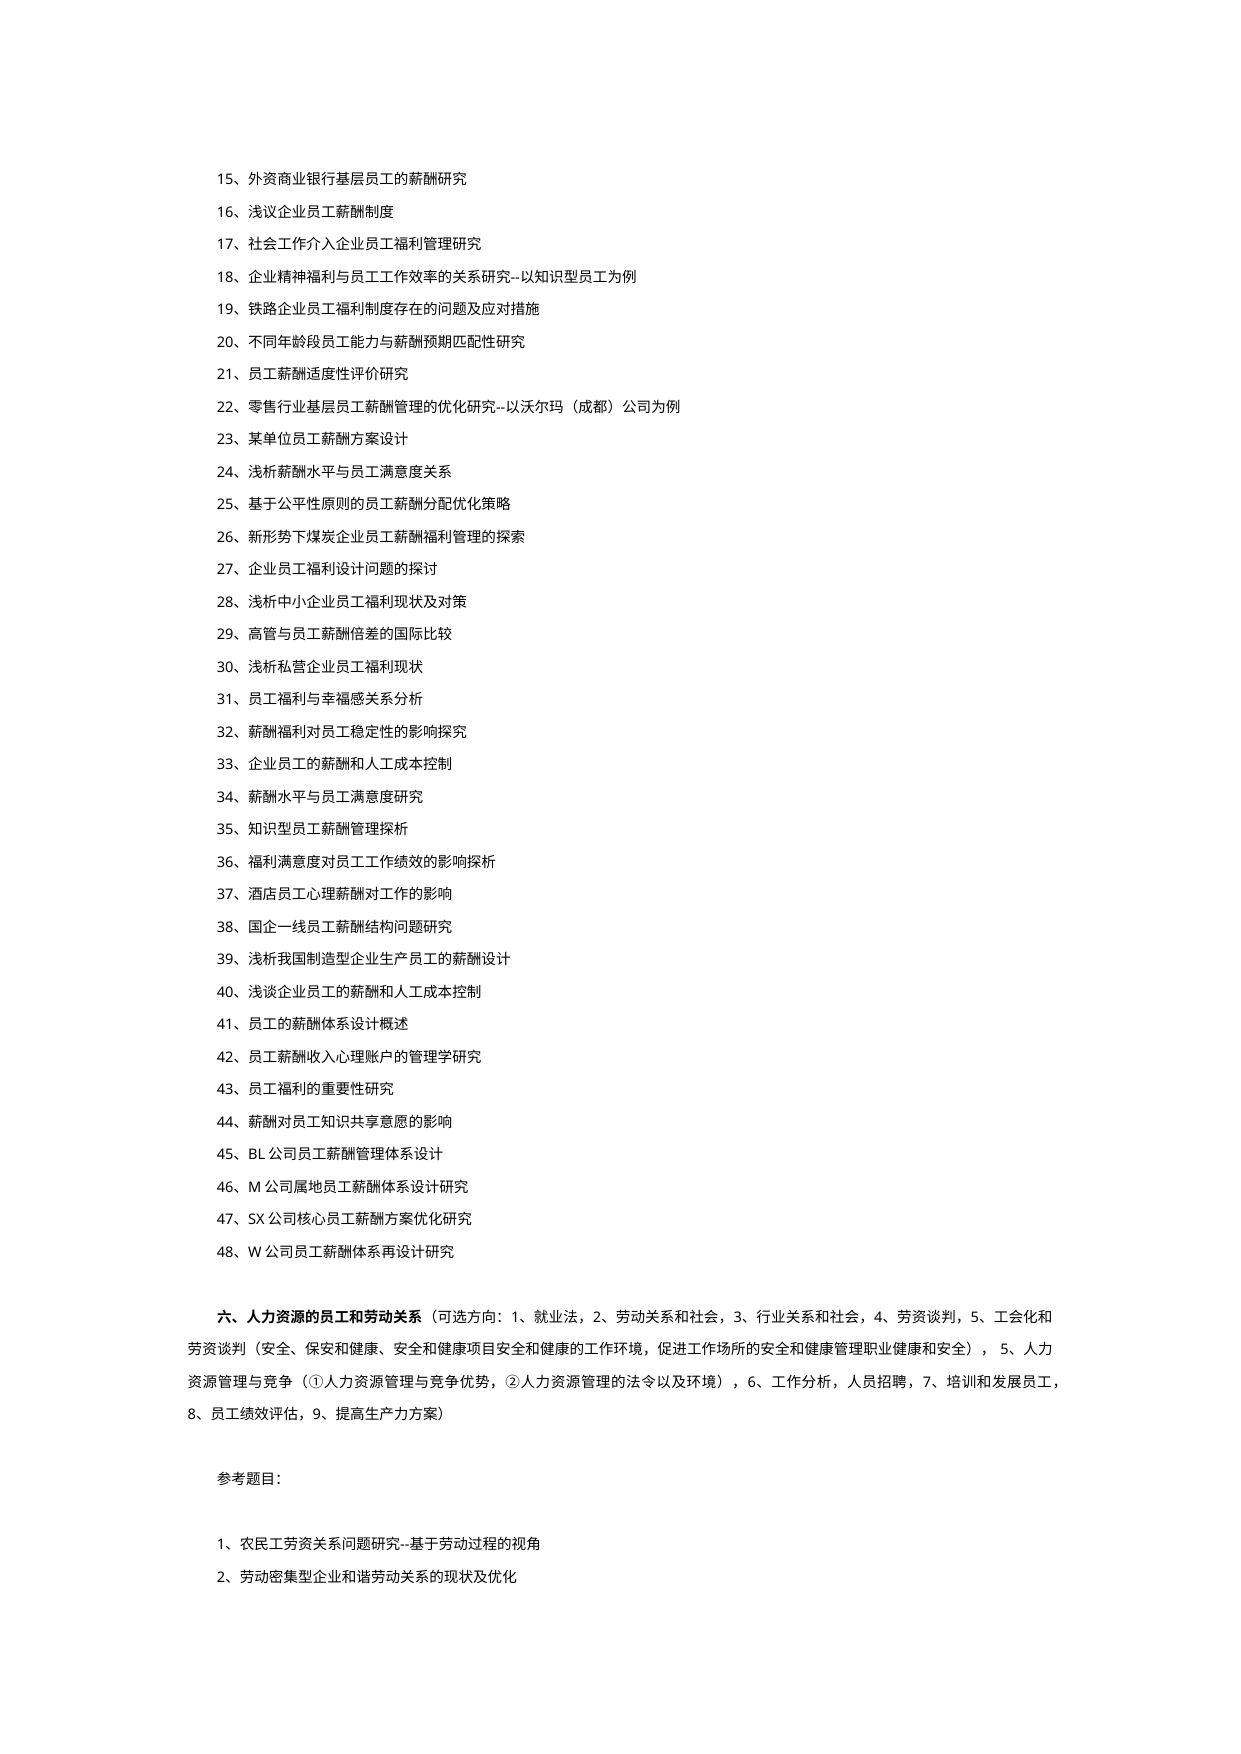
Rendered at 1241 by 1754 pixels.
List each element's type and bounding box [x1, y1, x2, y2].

text [187, 162, 1053, 1592]
